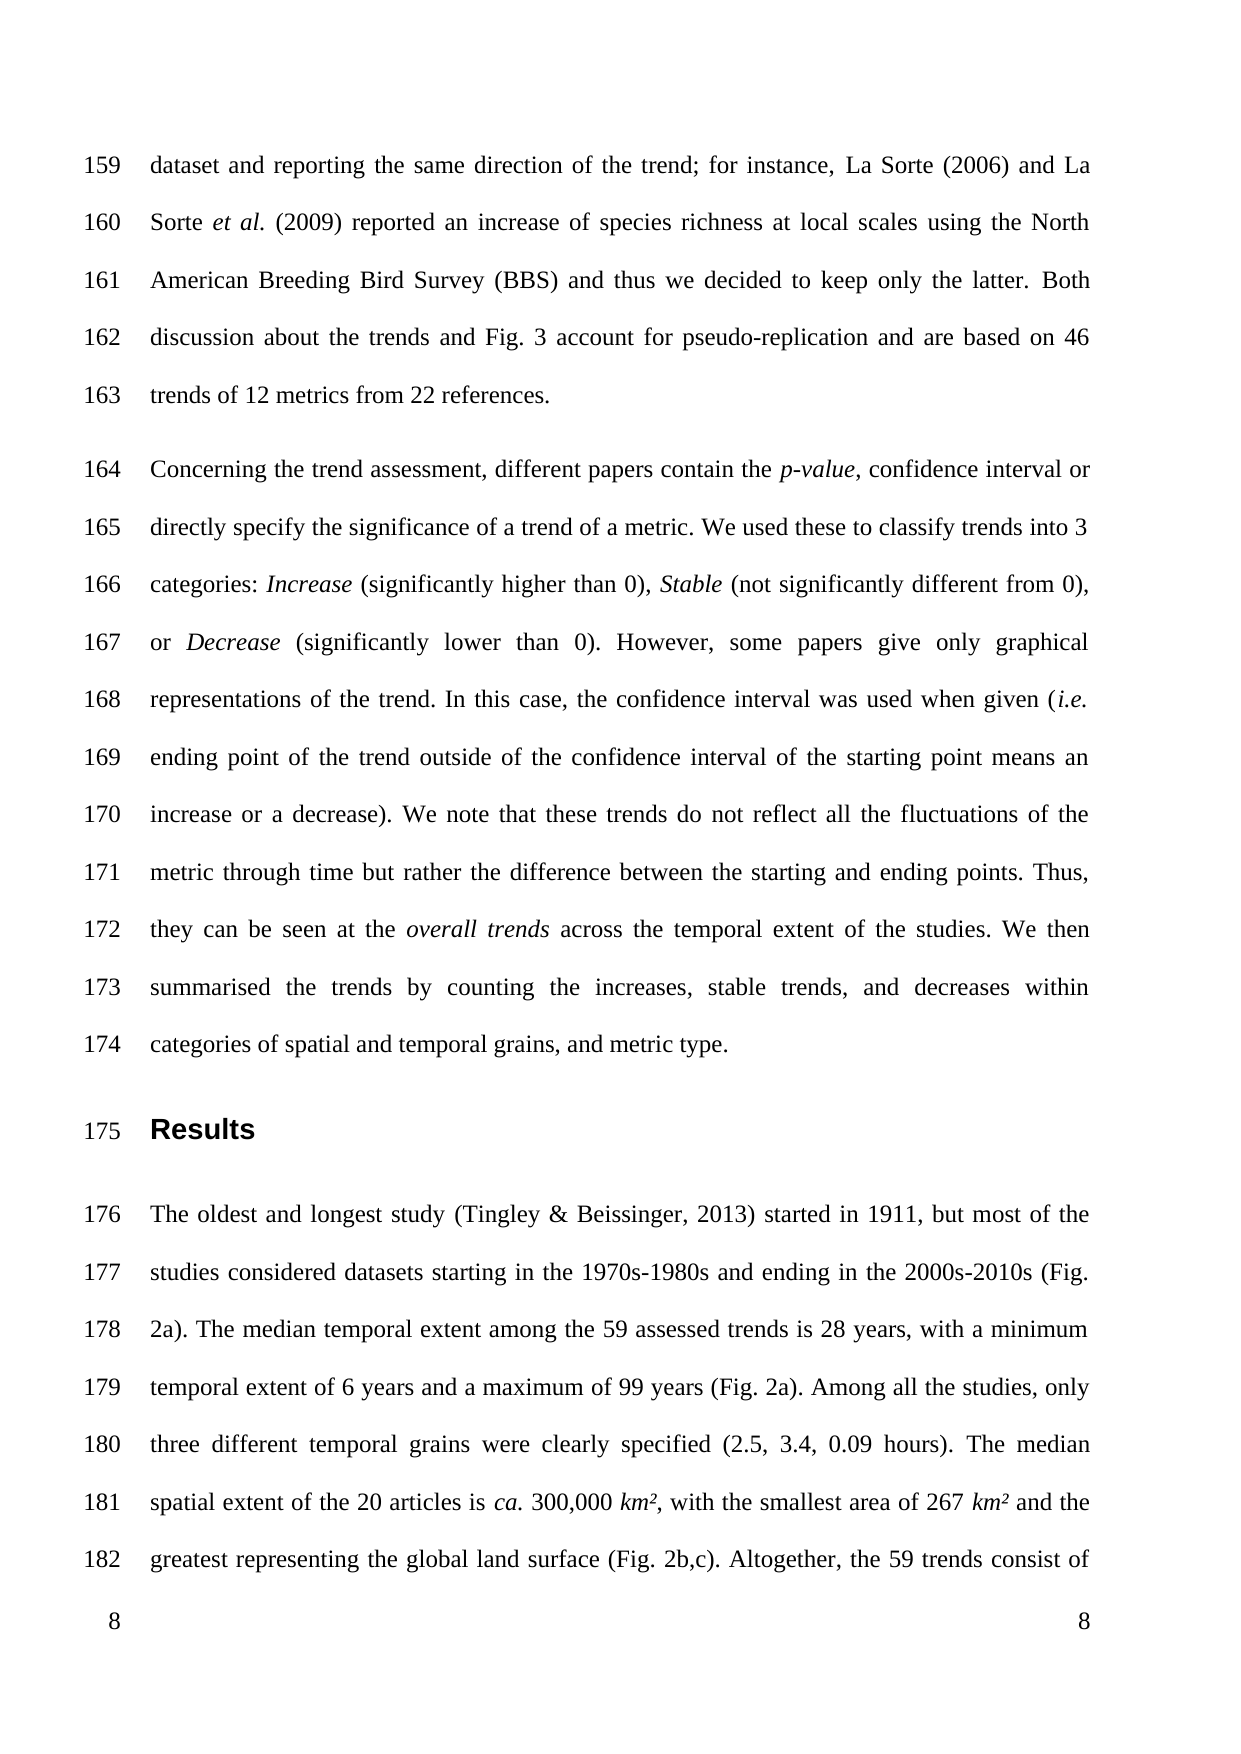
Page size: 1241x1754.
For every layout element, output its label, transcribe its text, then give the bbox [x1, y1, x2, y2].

subtitle Results [150, 1112, 1090, 1145]
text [150, 150, 1090, 409]
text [150, 1199, 1090, 1573]
text Concerning the trend assessment, different papers contain the p-value, confidence interval or directly specify the significance of a trend of a metric. We used these to classify trends into 3 categories: Increase (significantly higher than 0), Stable (not significantly different from 0), or Decrease (significantly lower than 0). However, some papers give only graphical representations of the trend. In this case, the confidence interval was used when given (i.e. ending point of the trend outside of the confidence interval of the starting point means an increase or a decrease). We note that these trends do not reflect all the fluctuations of the metric through time but rather the difference between the starting and ending points. Thus, they can be seen at the overall trends across the temporal extent of the studies. We then summarised the trends by counting the increases, stable trends, and decreases within categories of spatial and temporal grains, and metric type. [150, 454, 1090, 1058]
